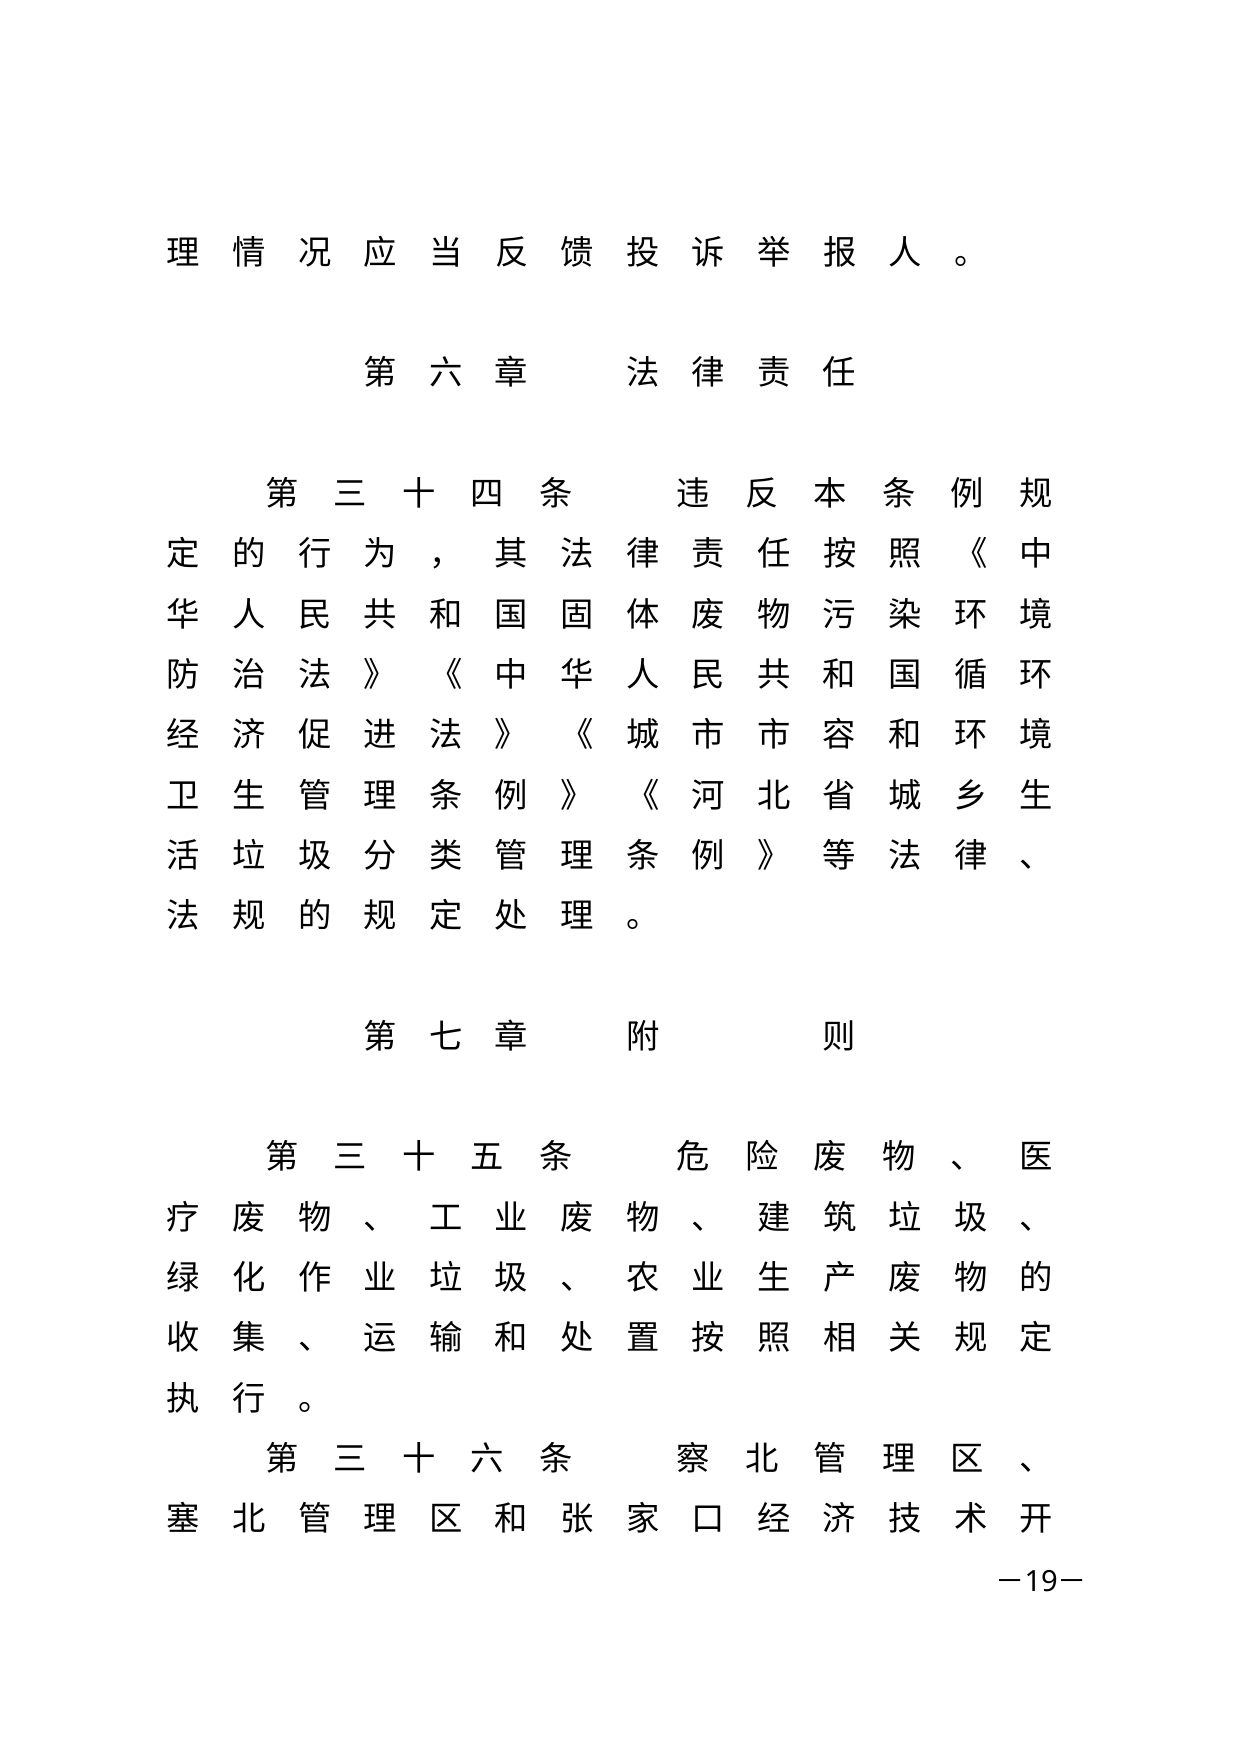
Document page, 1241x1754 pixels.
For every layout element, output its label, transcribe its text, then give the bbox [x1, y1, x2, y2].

text 第六章 法律责任 [167, 340, 1085, 400]
text 第三十三条 鼓励社会公众对违反本条例的行为予以投诉、举报，有关部门应当公开网络、电话、信箱等投诉举报渠道，受理投诉举报。投诉举报受理和处理情况应当反馈投诉举报人。 [167, 219, 1085, 280]
text 第三十四条 违反本条例规定的行为，其法律责任按照《中华人民共和国固体废物污染环境防治法》《中华人民共和国循环经济促进法》《城市市容和环境卫生管理条例》《河北省城乡生活垃圾分类管理条例》等法律、法规的规定处理。 [167, 461, 1085, 943]
text 第三十六条 察北管理区、塞北管理区和张家口经济技术开发区的生活垃圾分类管理按照本条例执行。 [167, 1426, 1085, 1546]
text 第七章 附 则 [167, 1003, 1085, 1064]
text 第三十五条 危险废物、医疗废物、工业废物、建筑垃圾、绿化作业垃圾、农业生产废物的收集、运输和处置按照相关规定执行。 [167, 1124, 1085, 1426]
